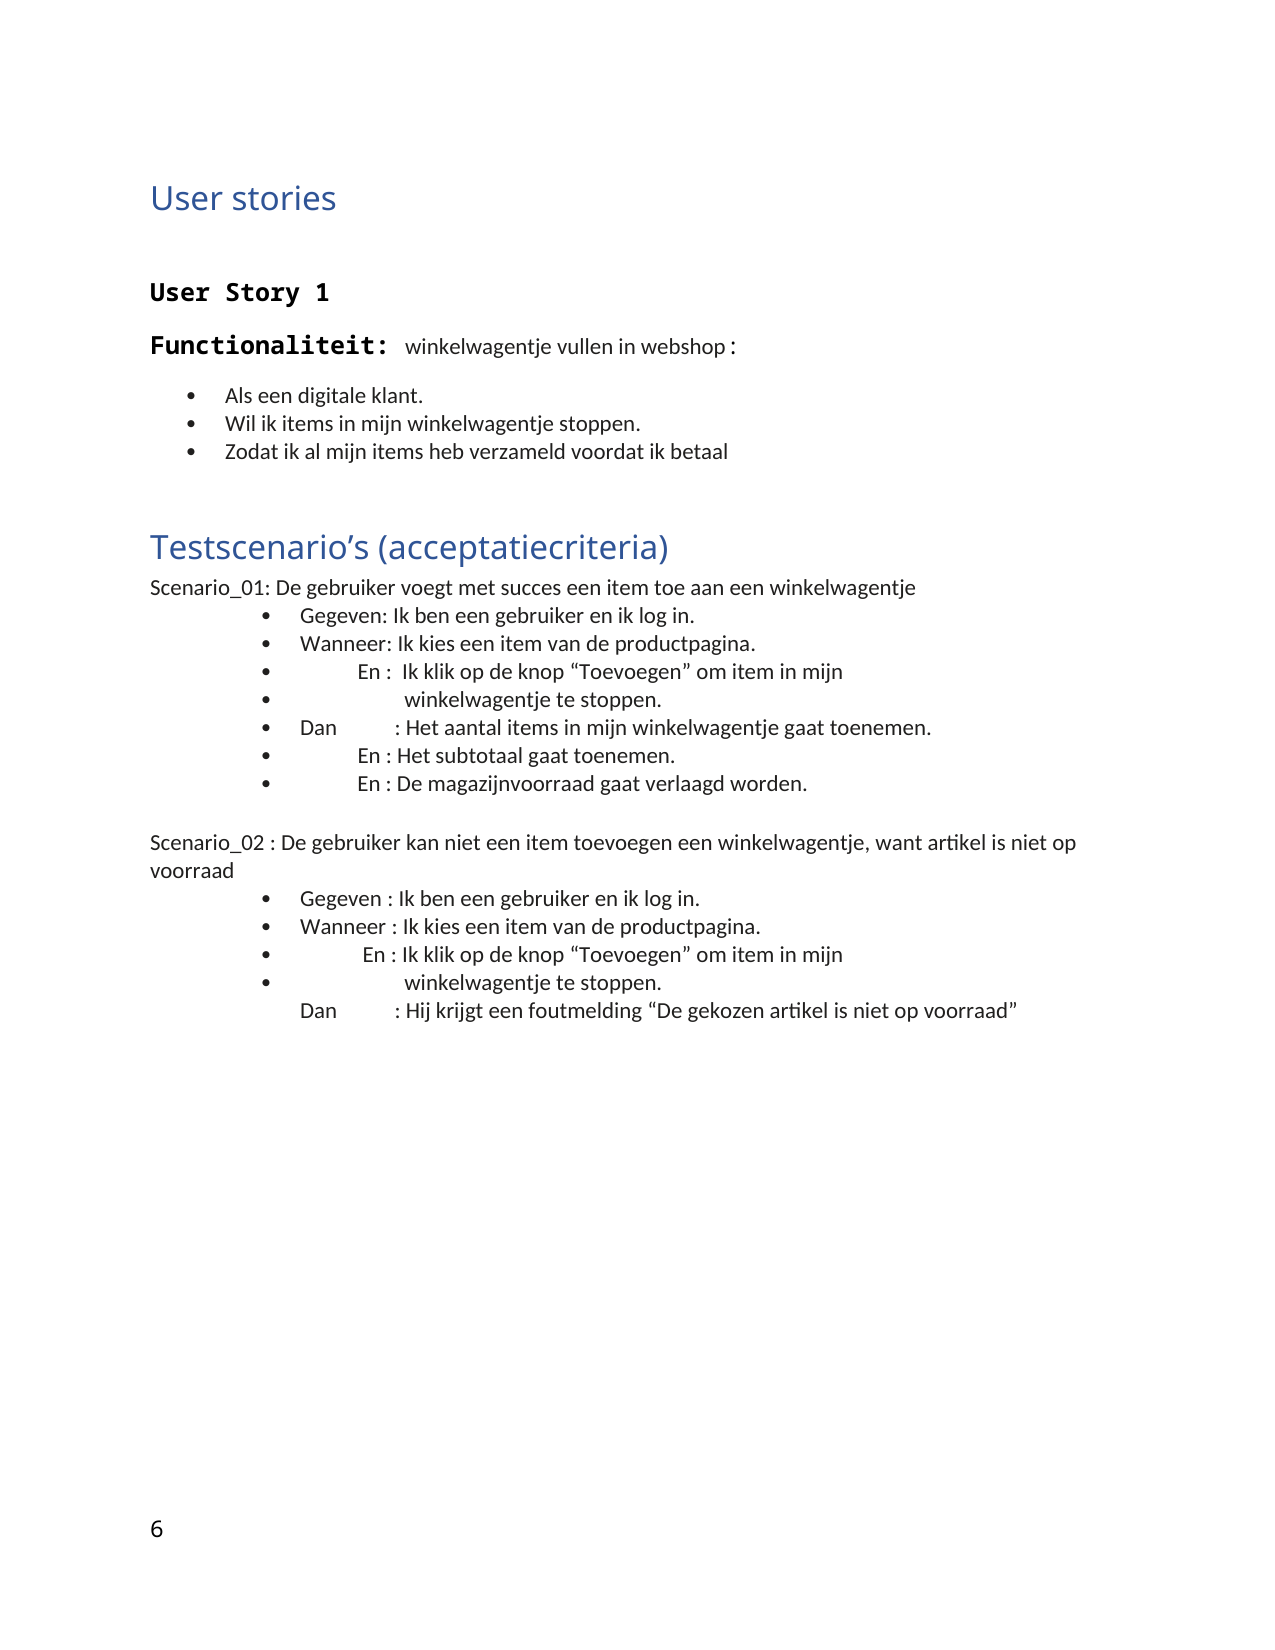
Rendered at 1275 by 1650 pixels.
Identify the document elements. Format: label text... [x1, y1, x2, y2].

list winkelwagentje te stoppen. [262, 968, 1125, 997]
list En : Ik klik op de knop “Toevoegen” om item in mijn [262, 941, 1125, 968]
subtitle Testscenario’s (acceptatiecriteria) [150, 524, 1125, 569]
list Zodat ik al mijn items heb verzameld voordat ik betaal [187, 437, 1125, 465]
list En : De magazijnvoorraad gaat verlaagd worden. [262, 769, 1125, 828]
list Dan : Het aantal items in mijn winkelwagentje gaat toenemen. [262, 713, 1125, 741]
text Scenario_01: De gebruiker voegt met succes een item toe aan een winkelwagentje [150, 573, 1125, 601]
subtitle User stories [150, 175, 1125, 220]
text Functionaliteit: winkelwagentje vullen in webshop: [150, 328, 1125, 362]
list Wanneer: Ik kies een item van de productpagina. [262, 629, 1125, 657]
list En : Ik klik op de knop “Toevoegen” om item in mijn [262, 657, 1125, 685]
list Gegeven : Ik ben een gebruiker en ik log in. [262, 884, 1125, 912]
text Scenario_02 : De gebruiker kan niet een item toevoegen een winkelwagentje, want artikel is niet op voorraad [150, 828, 1125, 884]
list Als een digitale klant. [187, 381, 1125, 409]
list winkelwagentje te stoppen. [262, 685, 1125, 713]
text User Story 1 [150, 274, 1125, 308]
list En : Het subtotaal gaat toenemen. [262, 741, 1125, 769]
list Gegeven: Ik ben een gebruiker en ik log in. [262, 601, 1125, 629]
list Wil ik items in mijn winkelwagentje stoppen. [187, 409, 1125, 437]
list Wanneer : Ik kies een item van de productpagina. [262, 912, 1125, 941]
text Dan : Hij krijgt een foutmelding “De gekozen artikel is niet op voorraad” [225, 997, 1125, 1024]
